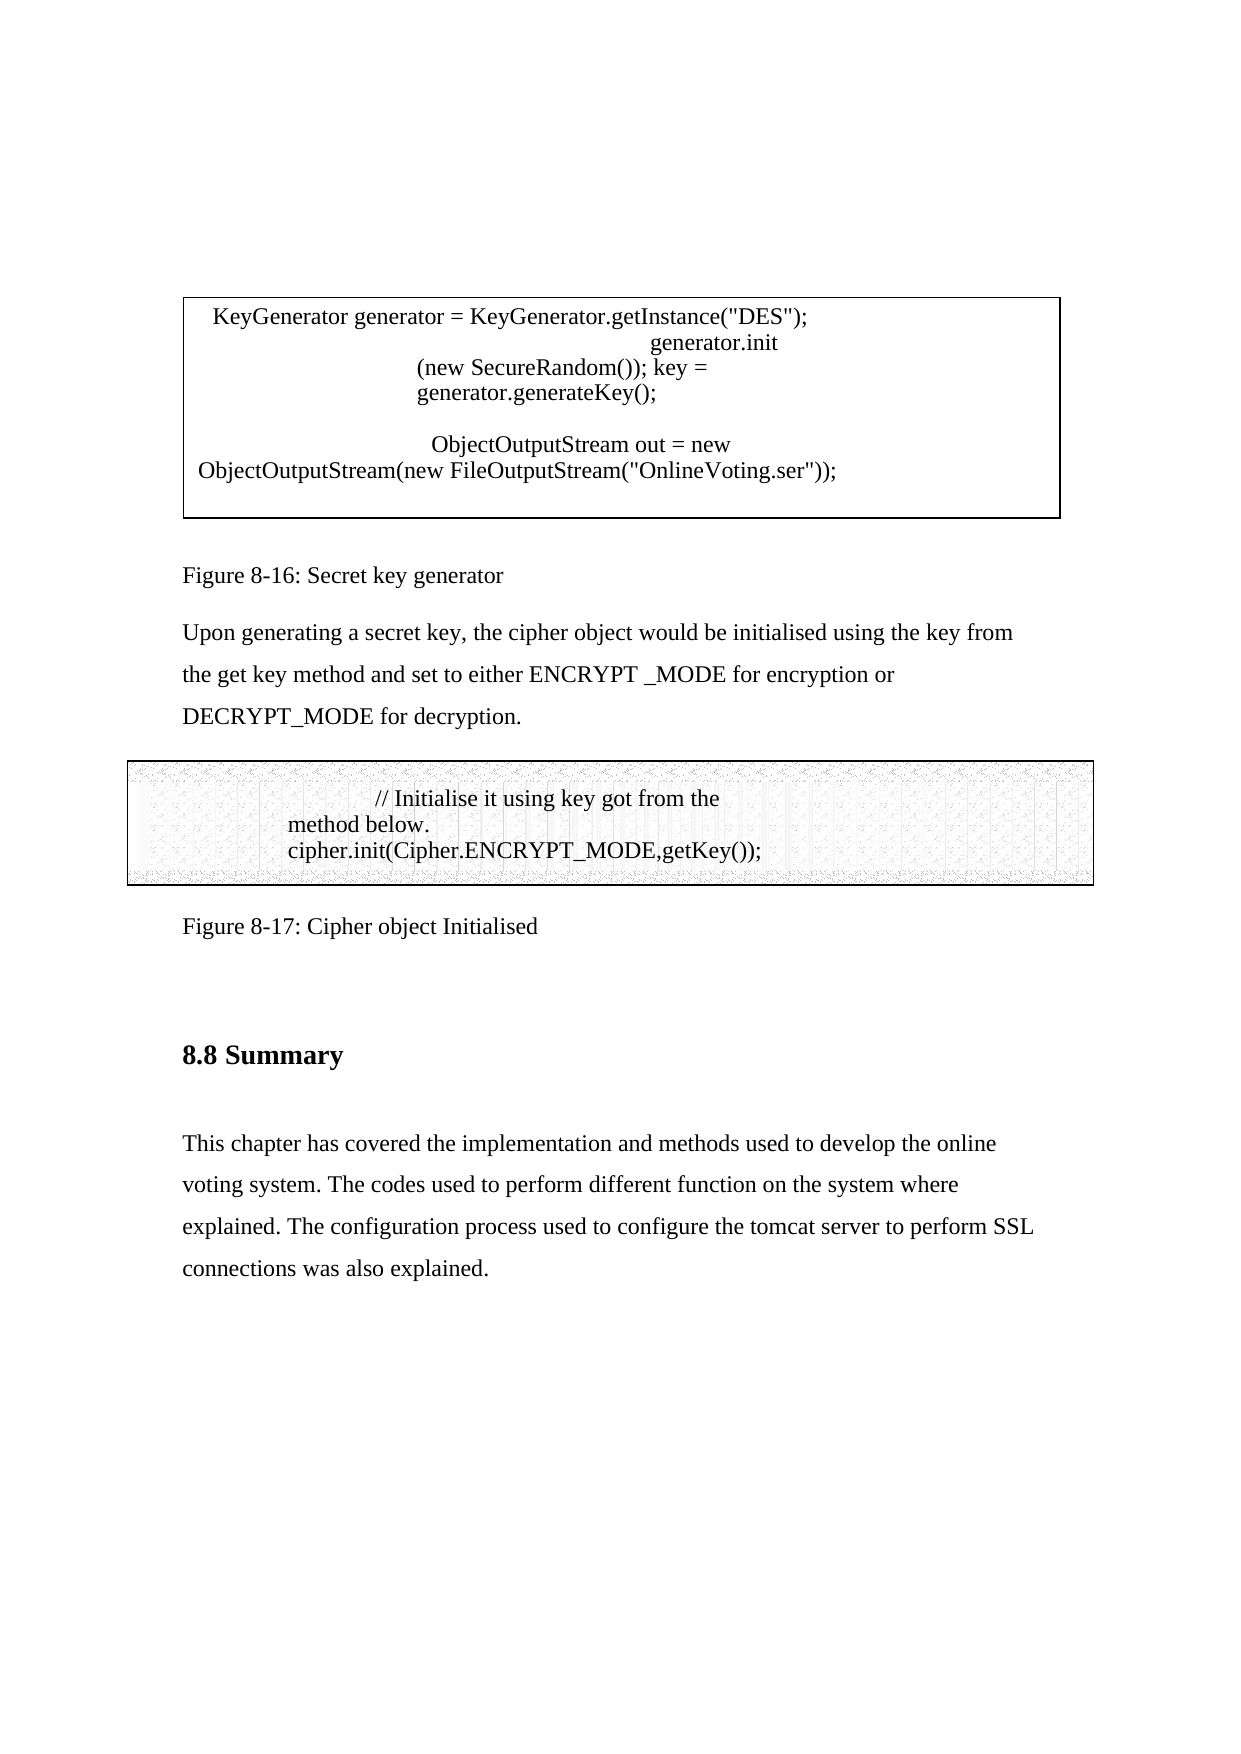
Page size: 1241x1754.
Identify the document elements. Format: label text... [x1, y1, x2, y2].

subtitle Summary [182, 1038, 1105, 1071]
picture [128, 762, 1093, 884]
text This chapter has covered the implementation and methods used to develop the online voting system. The codes used to perform different function on the system where explained. The configuration process used to configure the tomcat server to perform SSL connections was also explained. [182, 1129, 1044, 1281]
text Figure 8-16: Secret key generator [182, 562, 1105, 589]
text Upon generating a secret key, the cipher object would be initialised using the key from the get key method and set to either ENCRYPT _MODE for encryption or DECRYPT_MODE for decryption. [182, 618, 1044, 729]
text Figure 8-17: Cipher object Initialised [182, 912, 1105, 940]
